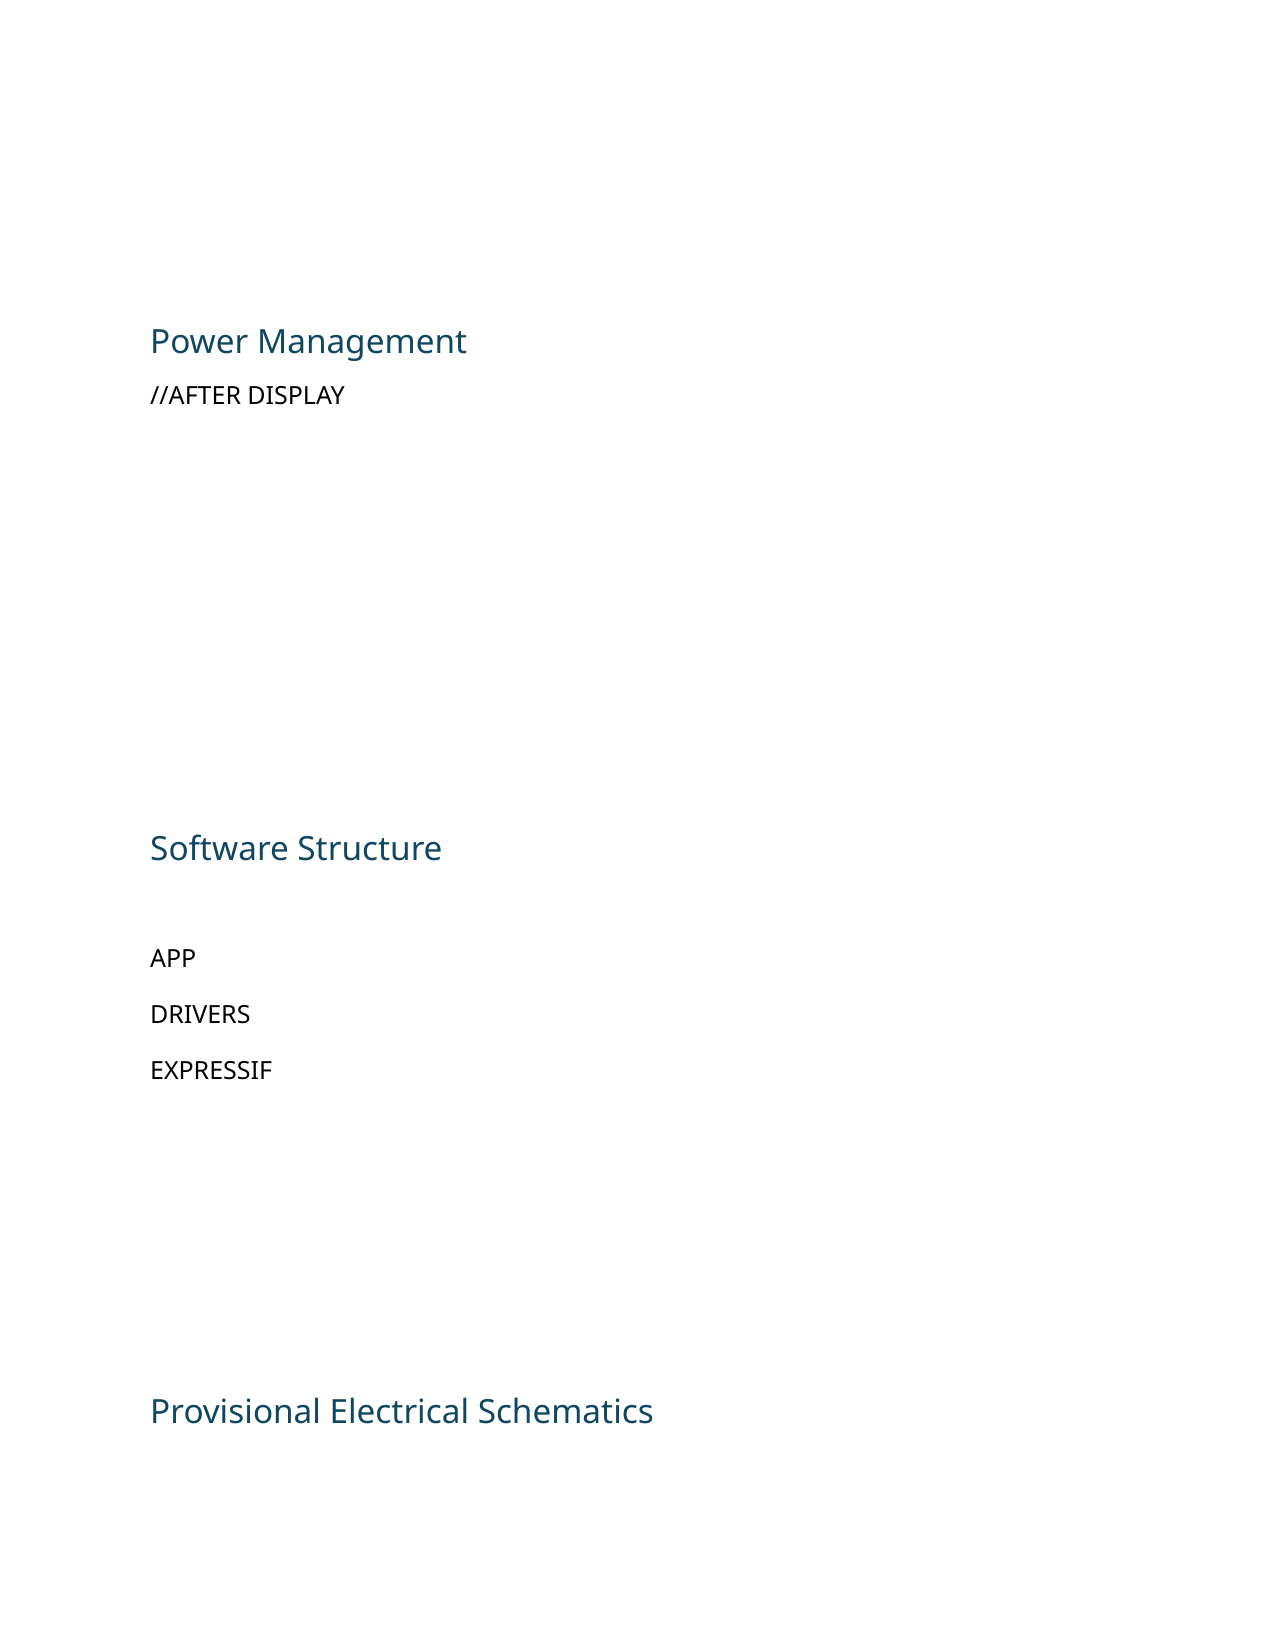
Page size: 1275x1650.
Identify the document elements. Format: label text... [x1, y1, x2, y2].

subtitle Software Structure [150, 825, 1125, 870]
subtitle Provisional Electrical Schematics [150, 1388, 1125, 1433]
text EXPRESSIF [150, 1053, 1125, 1087]
text DRIVERS [150, 997, 1125, 1031]
subtitle Power Management [150, 317, 1125, 363]
text APP [150, 941, 1125, 975]
text //AFTER DISPLAY [150, 378, 1125, 412]
